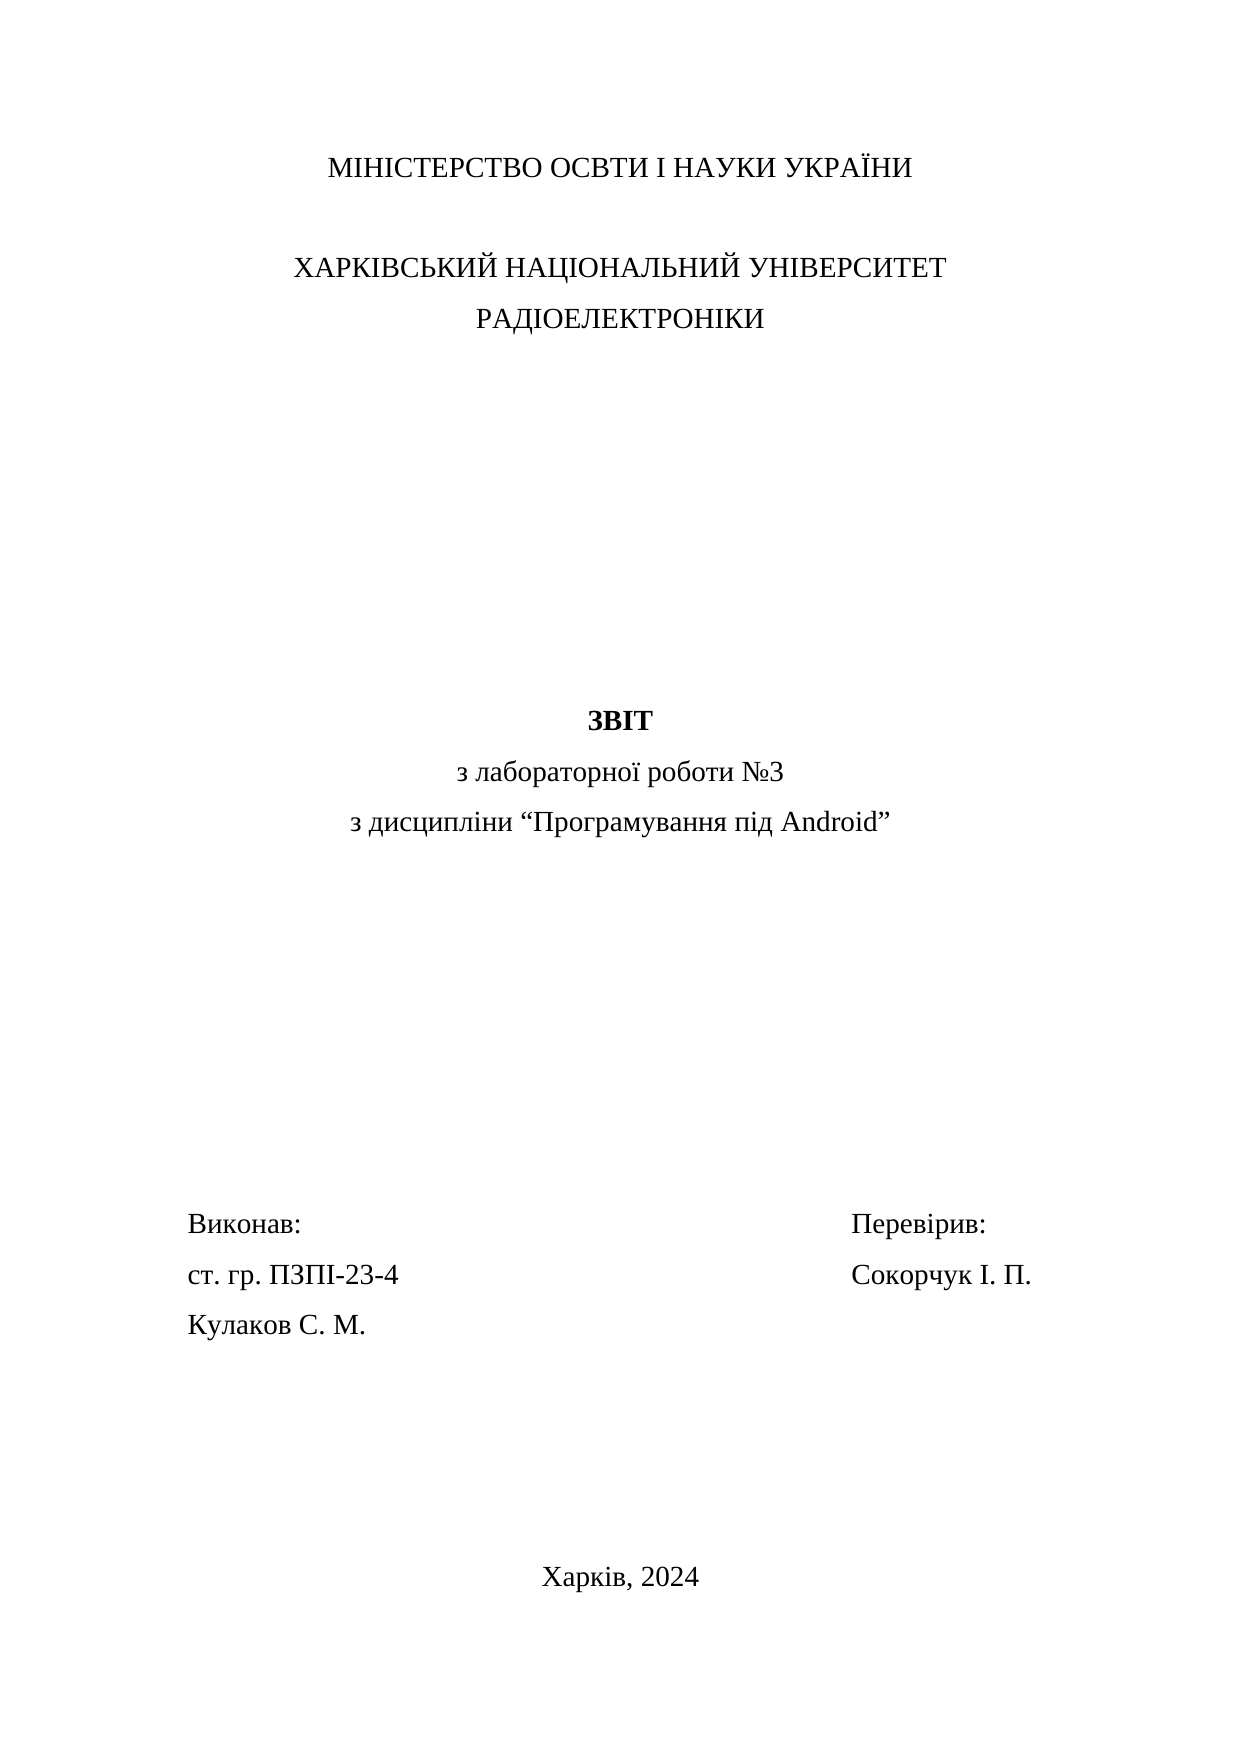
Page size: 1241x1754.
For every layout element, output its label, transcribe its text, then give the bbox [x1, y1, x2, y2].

text ЗВІТ [187, 703, 1053, 737]
text Кулаков С. М. [187, 1307, 1053, 1341]
text ст. гр. ПЗПІ-23-4 Сокорчук І. П. [187, 1257, 1053, 1290]
text ХАРКІВСЬКИЙ НАЦІОНАЛЬНИЙ УНІВЕРСИТЕТ РАДІОЕЛЕКТРОНІКИ [187, 251, 1053, 334]
text з дисципліни “Програмування під Android” [187, 804, 1053, 838]
text МІНІСТЕРСТВО ОСВТИ І НАУКИ УКРАЇНИ [187, 150, 1053, 183]
text Виконав: Перевірив: [187, 1207, 1053, 1240]
text Харків, 2024 [187, 1559, 1053, 1592]
text з лабораторної роботи №3 [187, 754, 1053, 787]
